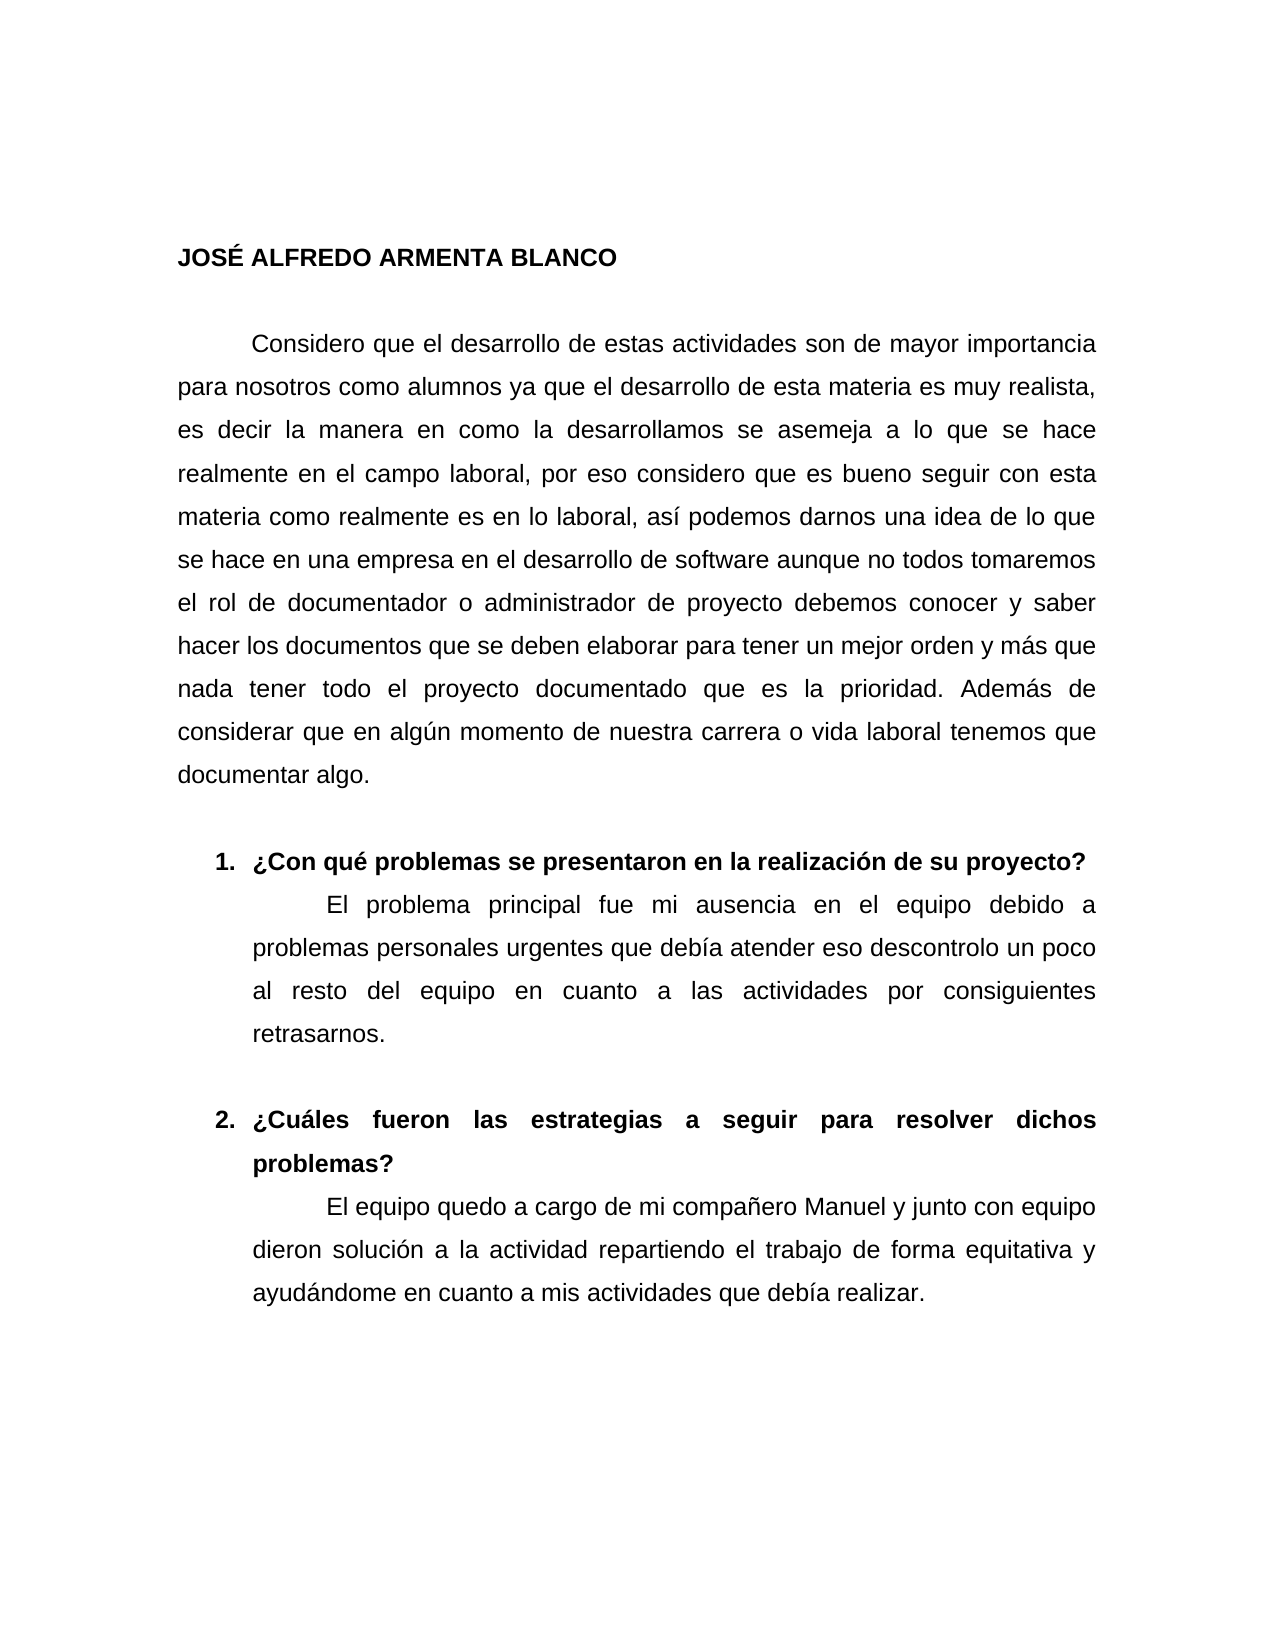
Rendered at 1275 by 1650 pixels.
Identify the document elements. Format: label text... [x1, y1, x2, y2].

list ¿Cuáles fueron las estrategias a seguir para resolver dichos problemas? [215, 1106, 1098, 1177]
subtitle JOSÉ ALFREDO ARMENTA BLANCO [177, 243, 1098, 272]
list El equipo quedo a cargo de mi compañero Manuel y junto con equipo dieron solución a la actividad repartiendo el trabajo de forma equitativa y ayudándome en cuanto a mis actividades que debía realizar. [252, 1192, 1098, 1307]
list ¿Con qué problemas se presentaron en la realización de su proyecto? [215, 847, 1098, 876]
text Considero que el desarrollo de estas actividades son de mayor importancia para nosotros como alumnos ya que el desarrollo de esta materia es muy realista, es decir la manera en como la desarrollamos se asemeja a lo que se hace realmente en el campo laboral, por eso considero que es bueno seguir con esta materia como realmente es en lo laboral, así podemos darnos una idea de lo que se hace en una empresa en el desarrollo de software aunque no todos tomaremos el rol de documentador o administrador de proyecto debemos conocer y saber hacer los documentos que se deben elaborar para tener un mejor orden y más que nada tener todo el proyecto documentado que es la prioridad. Además de considerar que en algún momento de nuestra carrera o vida laboral tenemos que documentar algo. [177, 329, 1098, 789]
list El problema principal fue mi ausencia en el equipo debido a problemas personales urgentes que debía atender eso descontrolo un poco al resto del equipo en cuanto a las actividades por consiguientes retrasarnos. [252, 890, 1098, 1048]
